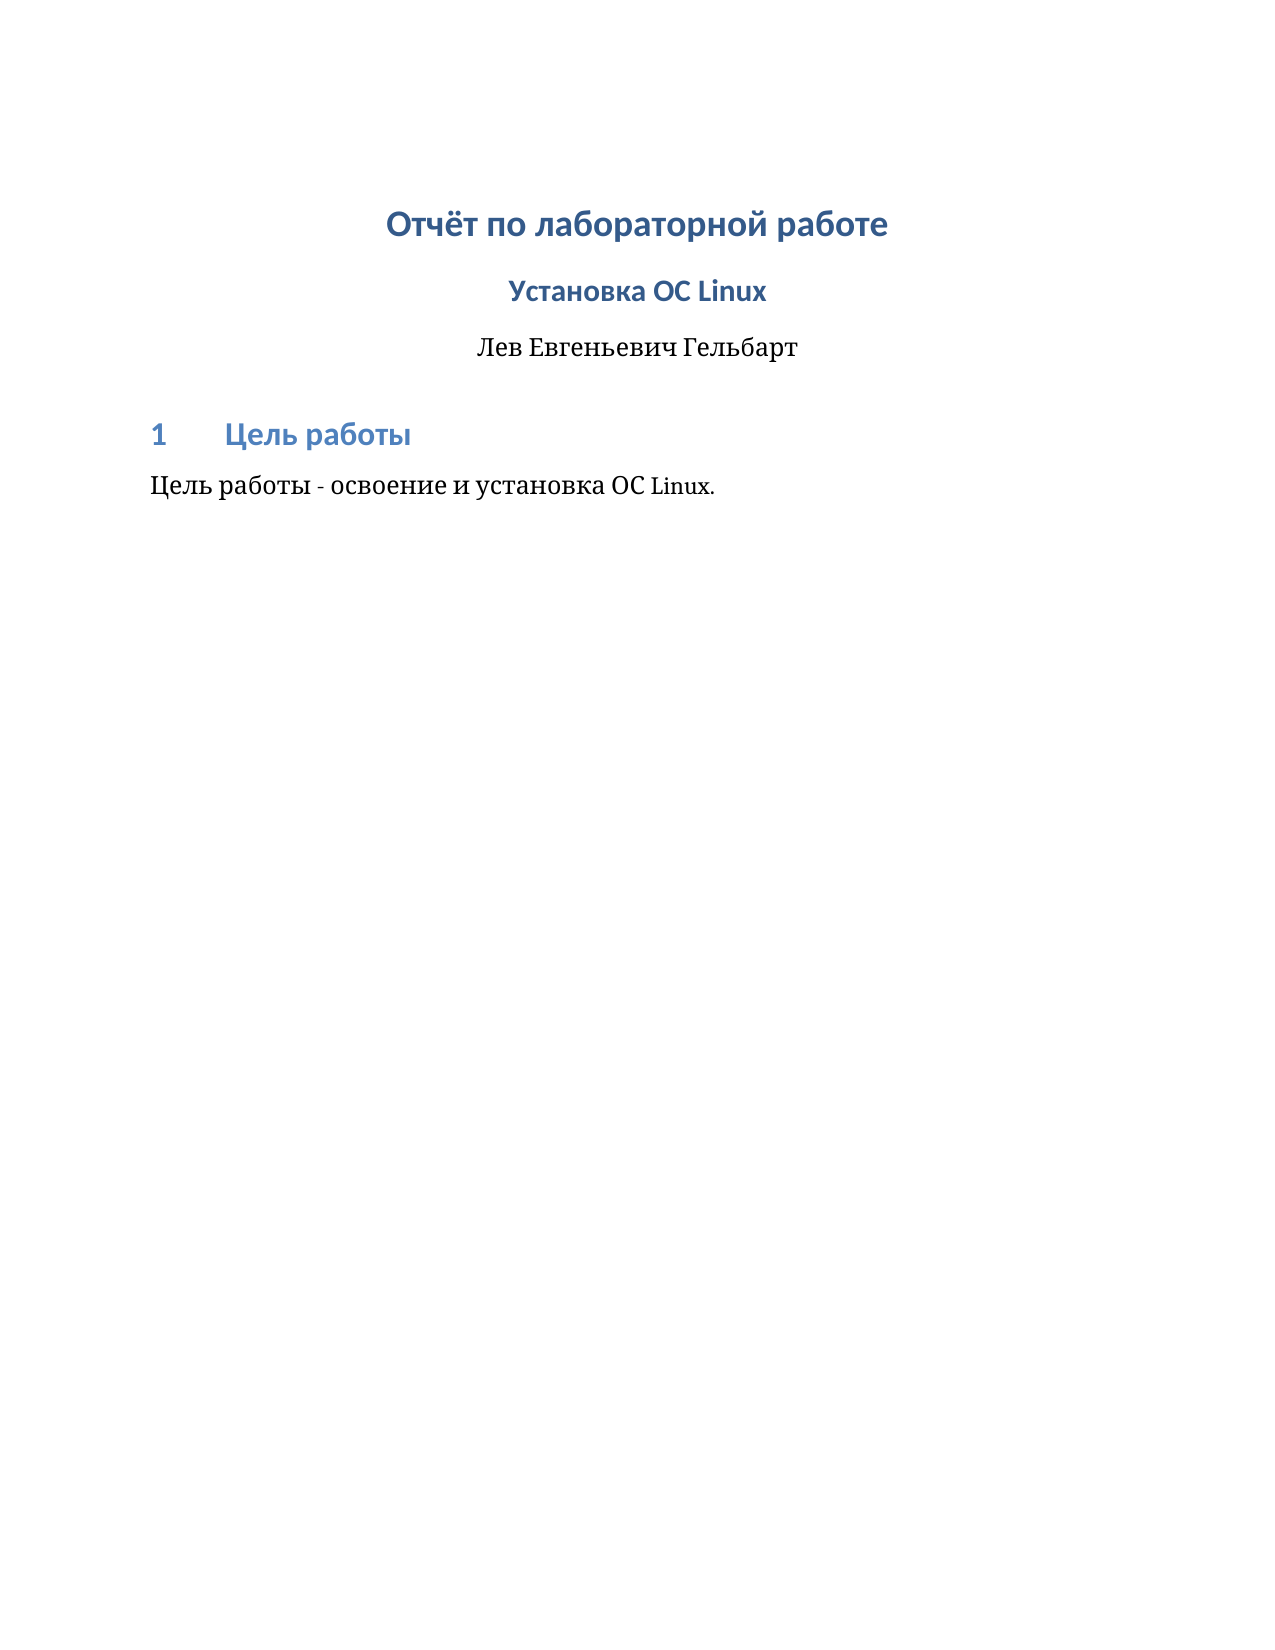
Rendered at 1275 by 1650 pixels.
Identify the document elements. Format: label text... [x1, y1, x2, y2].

title Отчёт по лабораторной работе [150, 200, 1125, 246]
text Цель работы - освоение и установка ОС Linux. [150, 472, 1125, 501]
subtitle 1 Цель работы [150, 413, 1125, 453]
text Лев Евгеньевич Гельбарт [150, 334, 1125, 363]
subtitle Установка ОС Linux [150, 271, 1125, 309]
